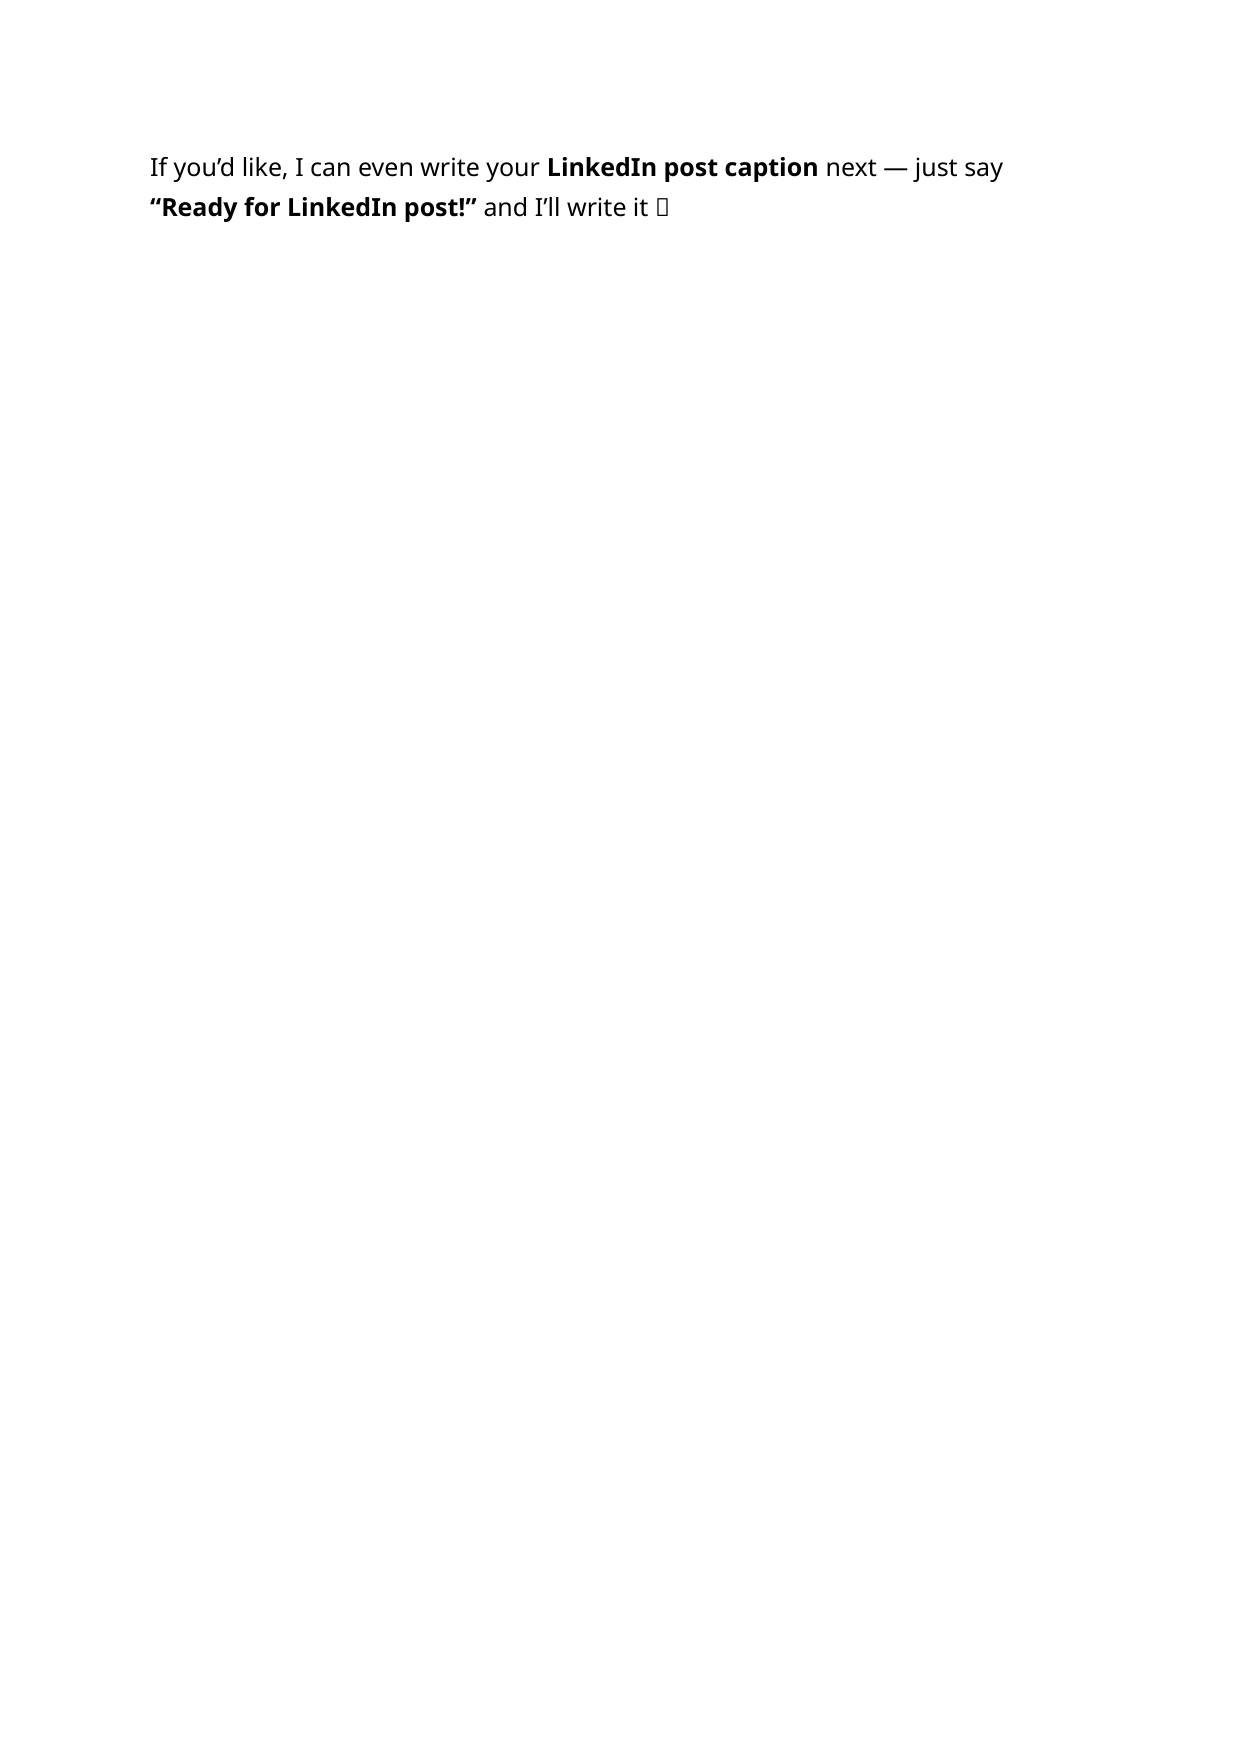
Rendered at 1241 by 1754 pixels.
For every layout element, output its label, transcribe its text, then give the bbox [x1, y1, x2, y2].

text If you’d like, I can even write your LinkedIn post caption next — just say “Ready for LinkedIn post!” and I’ll write it ✨ [150, 150, 1090, 223]
